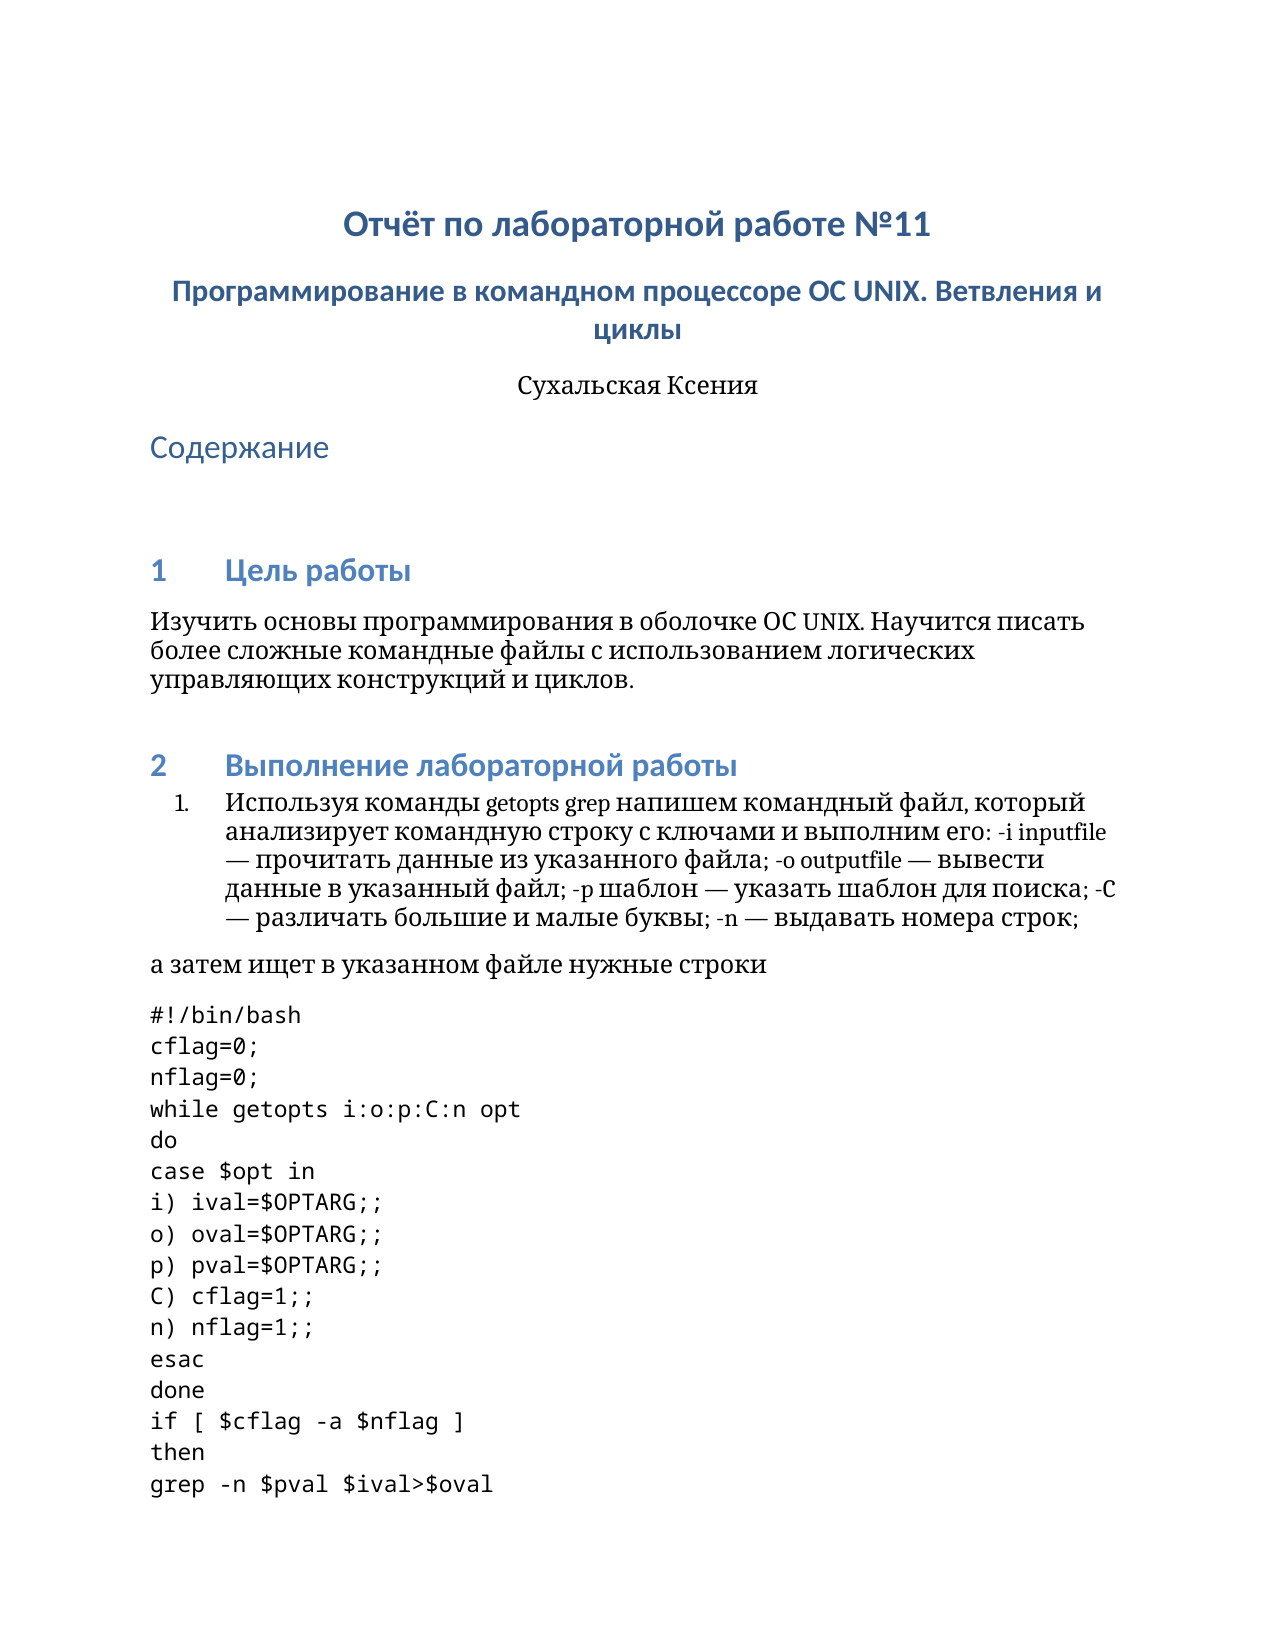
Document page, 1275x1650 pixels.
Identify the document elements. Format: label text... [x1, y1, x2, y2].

text Изучить основы программирования в оболочке ОС UNIX. Научится писать более сложные командные файлы с использованием логических управляющих конструкций и циклов. [150, 608, 1125, 694]
subtitle 1 Цель работы [150, 548, 1125, 589]
title Отчёт по лабораторной работе №11 [150, 200, 1125, 246]
subtitle Программирование в командном процессоре ОС UNIX. Ветвления и циклы [150, 271, 1125, 347]
text а затем ищет в указанном файле нужные строки [150, 951, 1125, 980]
text Сухальская Ксения [150, 372, 1125, 401]
list Используя команды getopts grep напишем командный файл, который анализирует командную строку с ключами и выполним его: -i inputfile — прочитать данные из указанного файла; -o outputfile — вывести данные в указанный файл; -p шаблон — указать шаблон для поиска; -C — различать большие и малые буквы; -n — выдавать номера строк; [175, 789, 1125, 932]
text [150, 999, 1125, 1499]
subtitle 2 Выполнение лабораторной работы [150, 744, 1125, 785]
